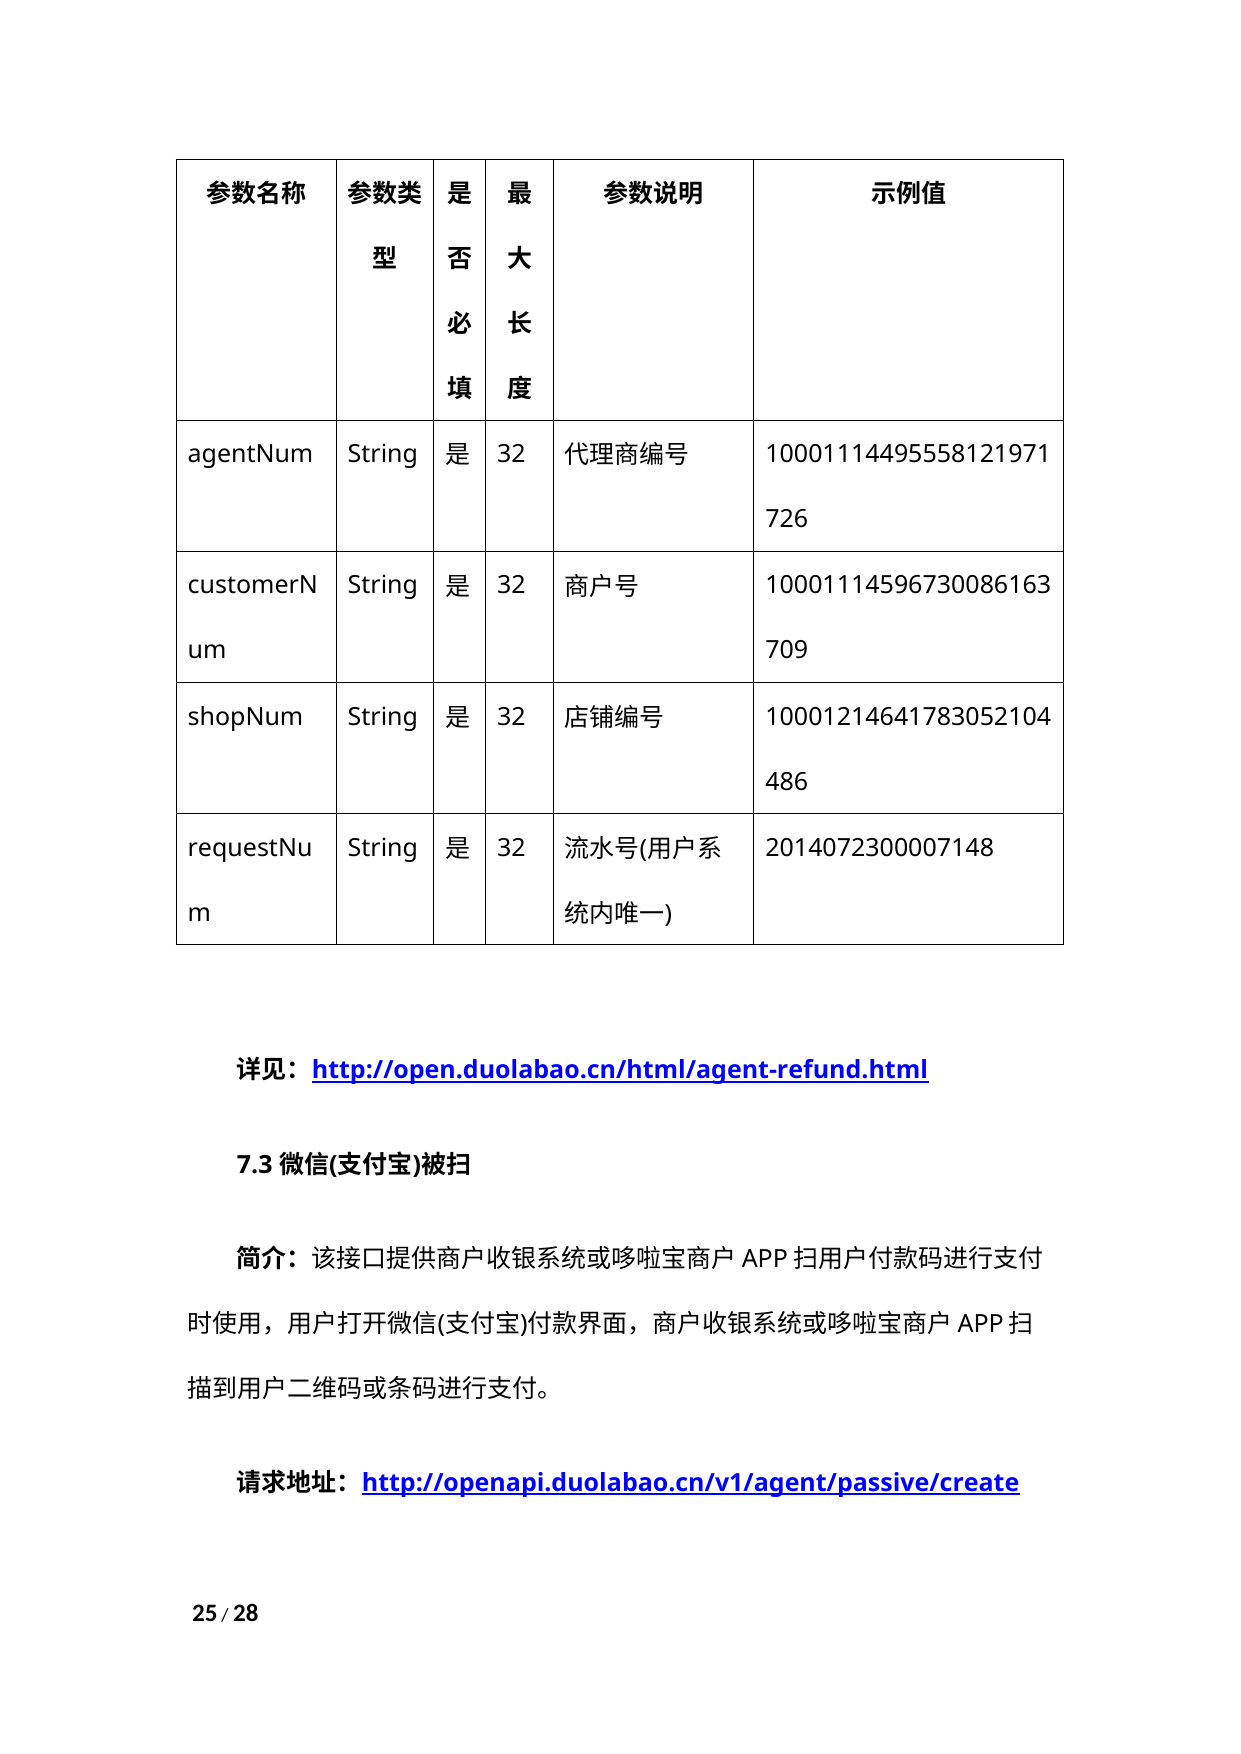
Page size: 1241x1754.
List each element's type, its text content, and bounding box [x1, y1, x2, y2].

table_cell String [337, 683, 433, 813]
table_cell 32 [486, 421, 553, 551]
table_cell 10001214641783052104486 [754, 683, 1063, 813]
table_cell 10001114495558121971726 [754, 421, 1063, 551]
table_cell 10001114596730086163709 [754, 552, 1063, 682]
table_cell 是 [434, 552, 485, 682]
table_cell 32 [486, 552, 553, 682]
title 详见：http://open.duolabao.cn/html/agent-refund.html [187, 1036, 1053, 1101]
title 7.3 微信(支付宝)被扫 [187, 1130, 1053, 1195]
table_cell shopNum [177, 683, 336, 813]
table_header 示例值 [754, 160, 1063, 419]
table_header 参数说明 [554, 160, 753, 419]
table_header 参数类型 [337, 160, 433, 419]
table_header 参数名称 [177, 160, 336, 419]
table_cell 32 [486, 683, 553, 813]
table_header 最大长度 [486, 160, 553, 419]
table_cell customerNum [177, 552, 336, 682]
table_cell 是 [434, 421, 485, 551]
title 请求地址：http://openapi.duolabao.cn/v1/agent/passive/create [187, 1448, 1053, 1513]
table_cell 32 [486, 814, 553, 944]
table_cell 代理商编号 [554, 421, 753, 551]
table_cell String [337, 421, 433, 551]
table_cell requestNum [177, 814, 336, 944]
table_cell String [337, 814, 433, 944]
table_cell 店铺编号 [554, 683, 753, 813]
table_cell agentNum [177, 421, 336, 551]
table_cell 是 [434, 683, 485, 813]
table_cell 商户号 [554, 552, 753, 682]
table_header 是否必填 [434, 160, 485, 419]
table_cell 是 [434, 814, 485, 944]
table_cell 流水号(用户系统内唯一) [554, 814, 753, 944]
table_cell String [337, 552, 433, 682]
table_cell 2014072300007148 [754, 814, 1063, 944]
title 简介：该接口提供商户收银系统或哆啦宝商户APP扫用户付款码进行支付时使用，用户打开微信(支付宝)付款界面，商户收银系统或哆啦宝商户APP扫描到用户二维码或条码进行支付。 [187, 1224, 1053, 1419]
